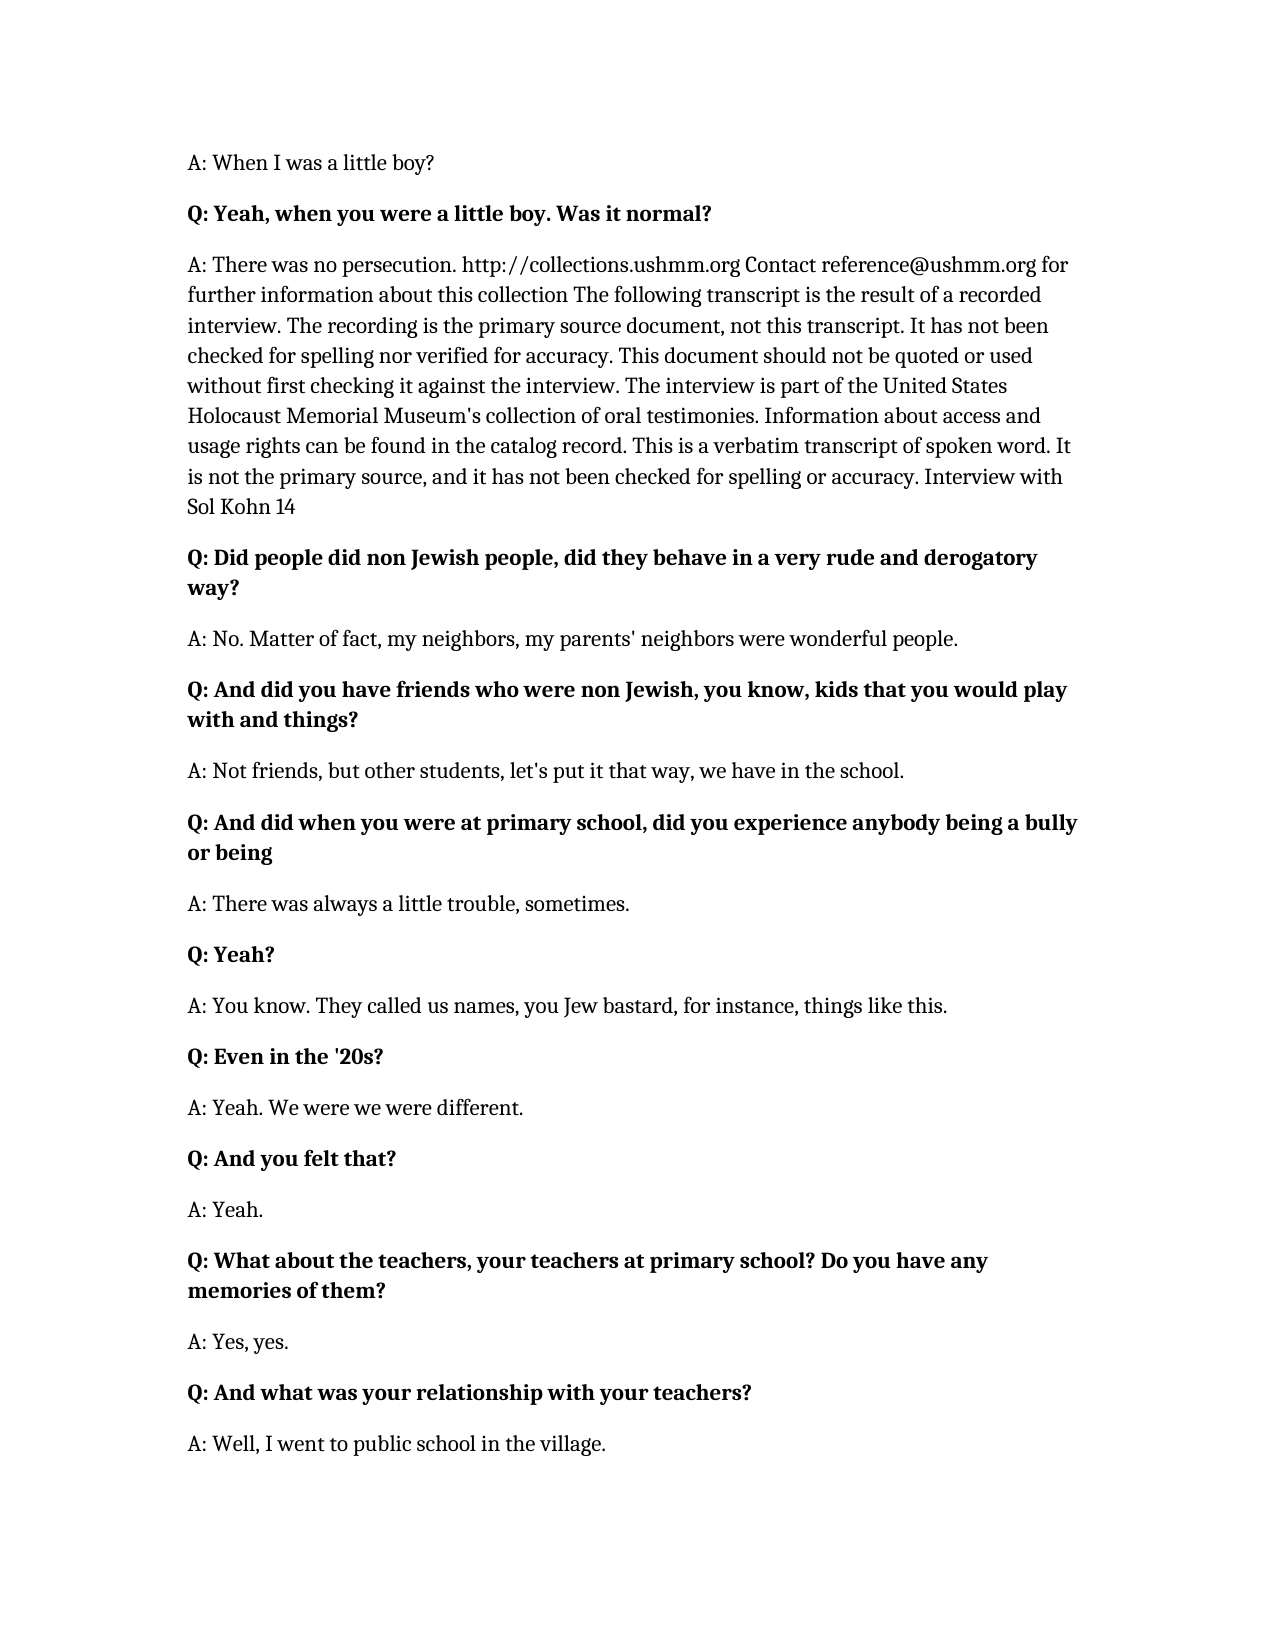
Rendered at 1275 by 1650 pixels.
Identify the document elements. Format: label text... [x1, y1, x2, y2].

text Q: Yeah, when you were a little boy. Was it normal? [187, 201, 1087, 227]
text A: When I was a little boy? [187, 150, 1087, 176]
text A: No. Matter of fact, my neighbors, my parents' neighbors were wonderful people. [187, 626, 1087, 652]
text A: Well, I went to public school in the village. [187, 1431, 1087, 1458]
text A: There was always a little trouble, sometimes. [187, 891, 1087, 917]
text A: There was no persecution. http://collections.ushmm.org Contact reference@ushmm.org for further information about this collection The following transcript is the result of a recorded interview. The recording is the primary source document, not this transcript. It has not been checked for spelling nor verified for accuracy. This document should not be quoted or used without first checking it against the interview. The interview is part of the United States Holocaust Memorial Museum's collection of oral testimonies. Information about access and usage rights can be found in the catalog record. This is a verbatim transcript of spoken word. It is not the primary source, and it has not been checked for spelling or accuracy. Interview with Sol Kohn 14 [187, 252, 1087, 520]
text A: You know. They called us names, you Jew bastard, for instance, things like this. [187, 993, 1087, 1019]
text A: Yeah. We were we were different. [187, 1095, 1087, 1121]
text Q: And did you have friends who were non Jewish, you know, kids that you would play with and things? [187, 677, 1087, 734]
text Q: And what was your relationship with your teachers? [187, 1380, 1087, 1407]
text Q: Even in the '20s? [187, 1044, 1087, 1070]
text A: Not friends, but other students, let's put it that way, we have in the school. [187, 758, 1087, 785]
text A: Yeah. [187, 1197, 1087, 1223]
text A: Yes, yes. [187, 1329, 1087, 1356]
text Q: And did when you were at primary school, did you experience anybody being a bully or being [187, 809, 1087, 866]
text Q: What about the teachers, your teachers at primary school? Do you have any memories of them? [187, 1248, 1087, 1304]
text Q: And you felt that? [187, 1146, 1087, 1172]
text Q: Yeah? [187, 942, 1087, 968]
text Q: Did people did non Jewish people, did they behave in a very rude and derogatory way? [187, 545, 1087, 601]
